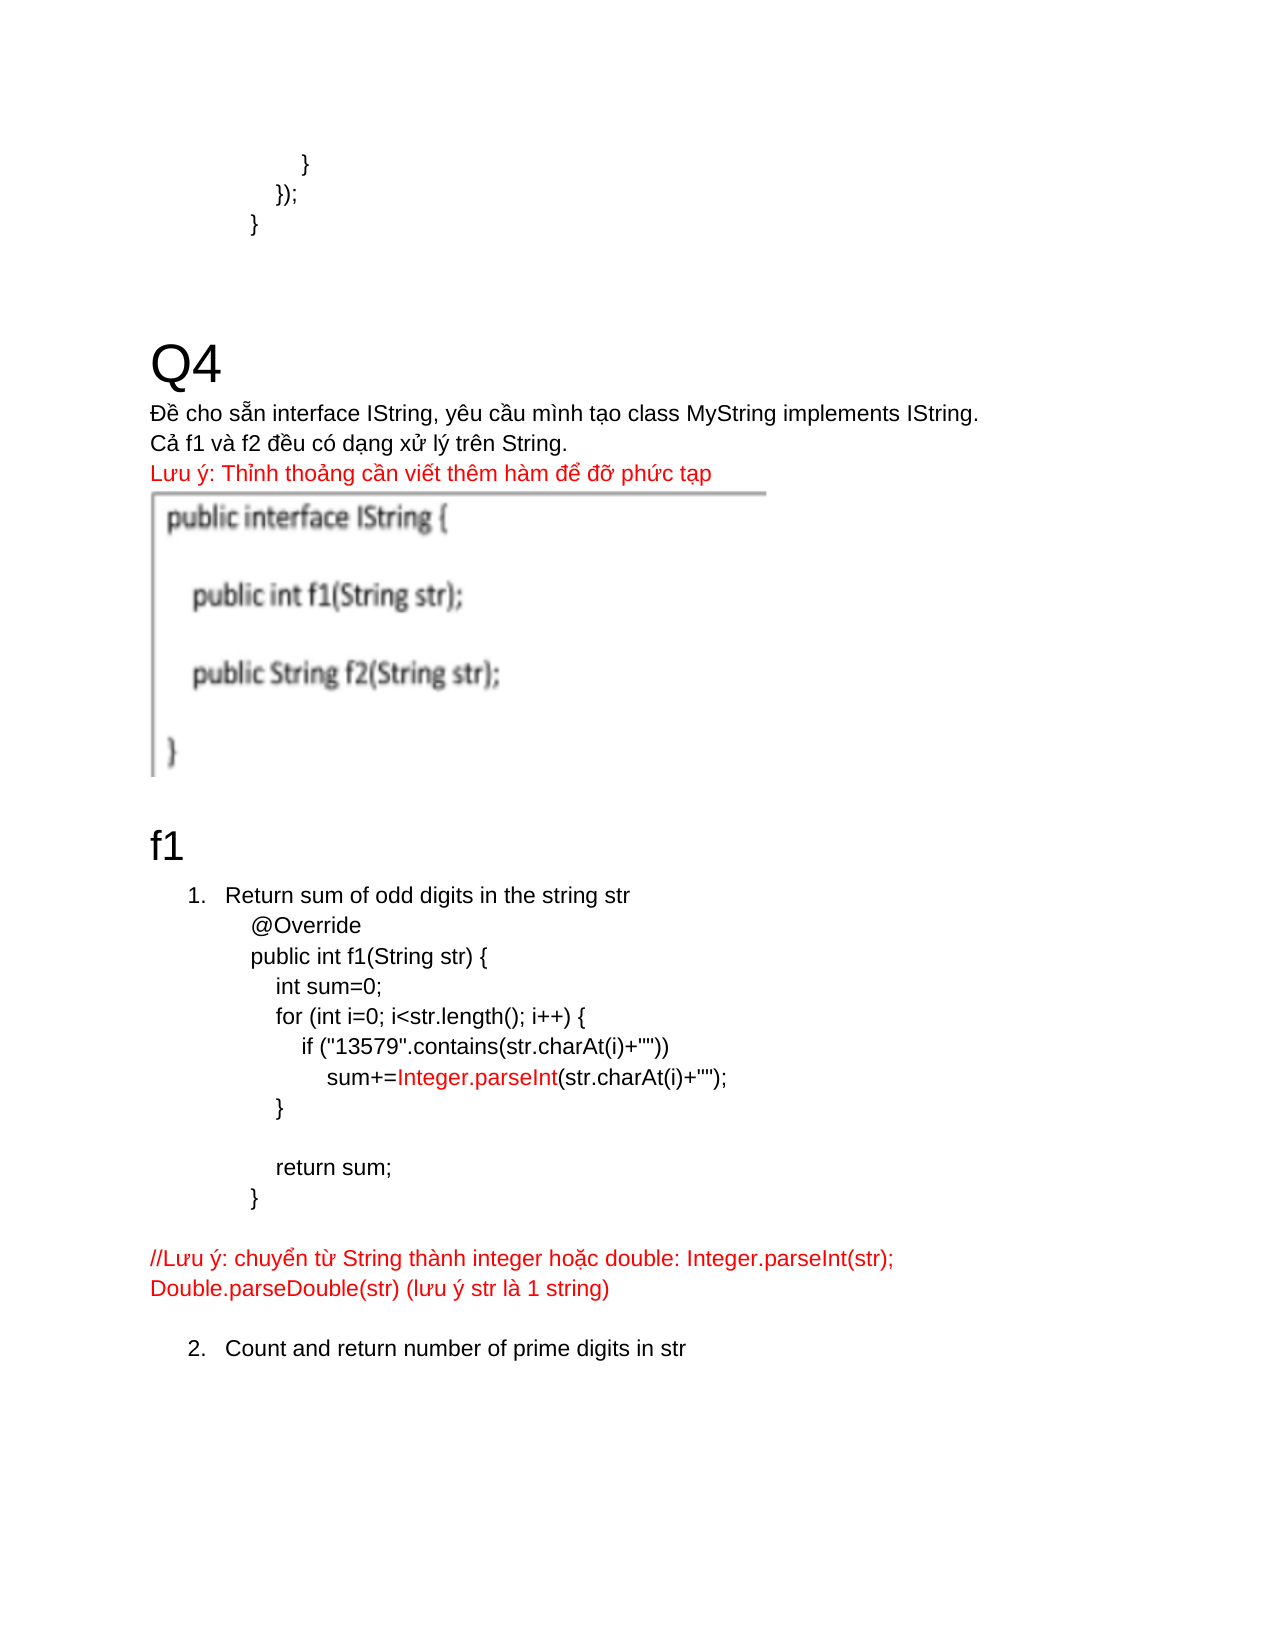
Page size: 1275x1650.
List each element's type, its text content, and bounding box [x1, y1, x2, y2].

text Lưu ý: Thỉnh thoảng cần viết thêm hàm để đỡ phức tạp [150, 460, 1125, 487]
list Return sum of odd digits in the string str [187, 882, 1125, 908]
text } [225, 1184, 1125, 1211]
text sum+=Integer.parseInt(str.charAt(i)+""); [225, 1063, 1125, 1090]
text @Override [225, 912, 1125, 939]
text Cả f1 và f2 đều có dạng xử lý trên String. [150, 430, 1125, 456]
text //Lưu ý: chuyển từ String thành integer hoặc double: Integer.parseInt(str); Double.parseDouble(str) (lưu ý str là 1 string) [150, 1245, 1125, 1301]
text return sum; [225, 1154, 1125, 1180]
text int sum=0; [225, 973, 1125, 999]
text } [225, 1094, 1125, 1120]
text Đề cho sẵn interface IString, yêu cầu mình tạo class MyString implements IString. [150, 400, 1125, 426]
text }); [225, 180, 1125, 207]
picture [150, 490, 767, 777]
text for (int i=0; i<str.length(); i++) { [225, 1003, 1125, 1029]
subtitle f1 [150, 822, 1125, 870]
list Count and return number of prime digits in str [187, 1335, 1125, 1362]
title Q4 [150, 331, 1125, 393]
text if ("13579".contains(str.charAt(i)+"")) [225, 1033, 1125, 1059]
text } [225, 210, 1125, 237]
text public int f1(String str) { [225, 943, 1125, 969]
text } [225, 150, 1125, 176]
